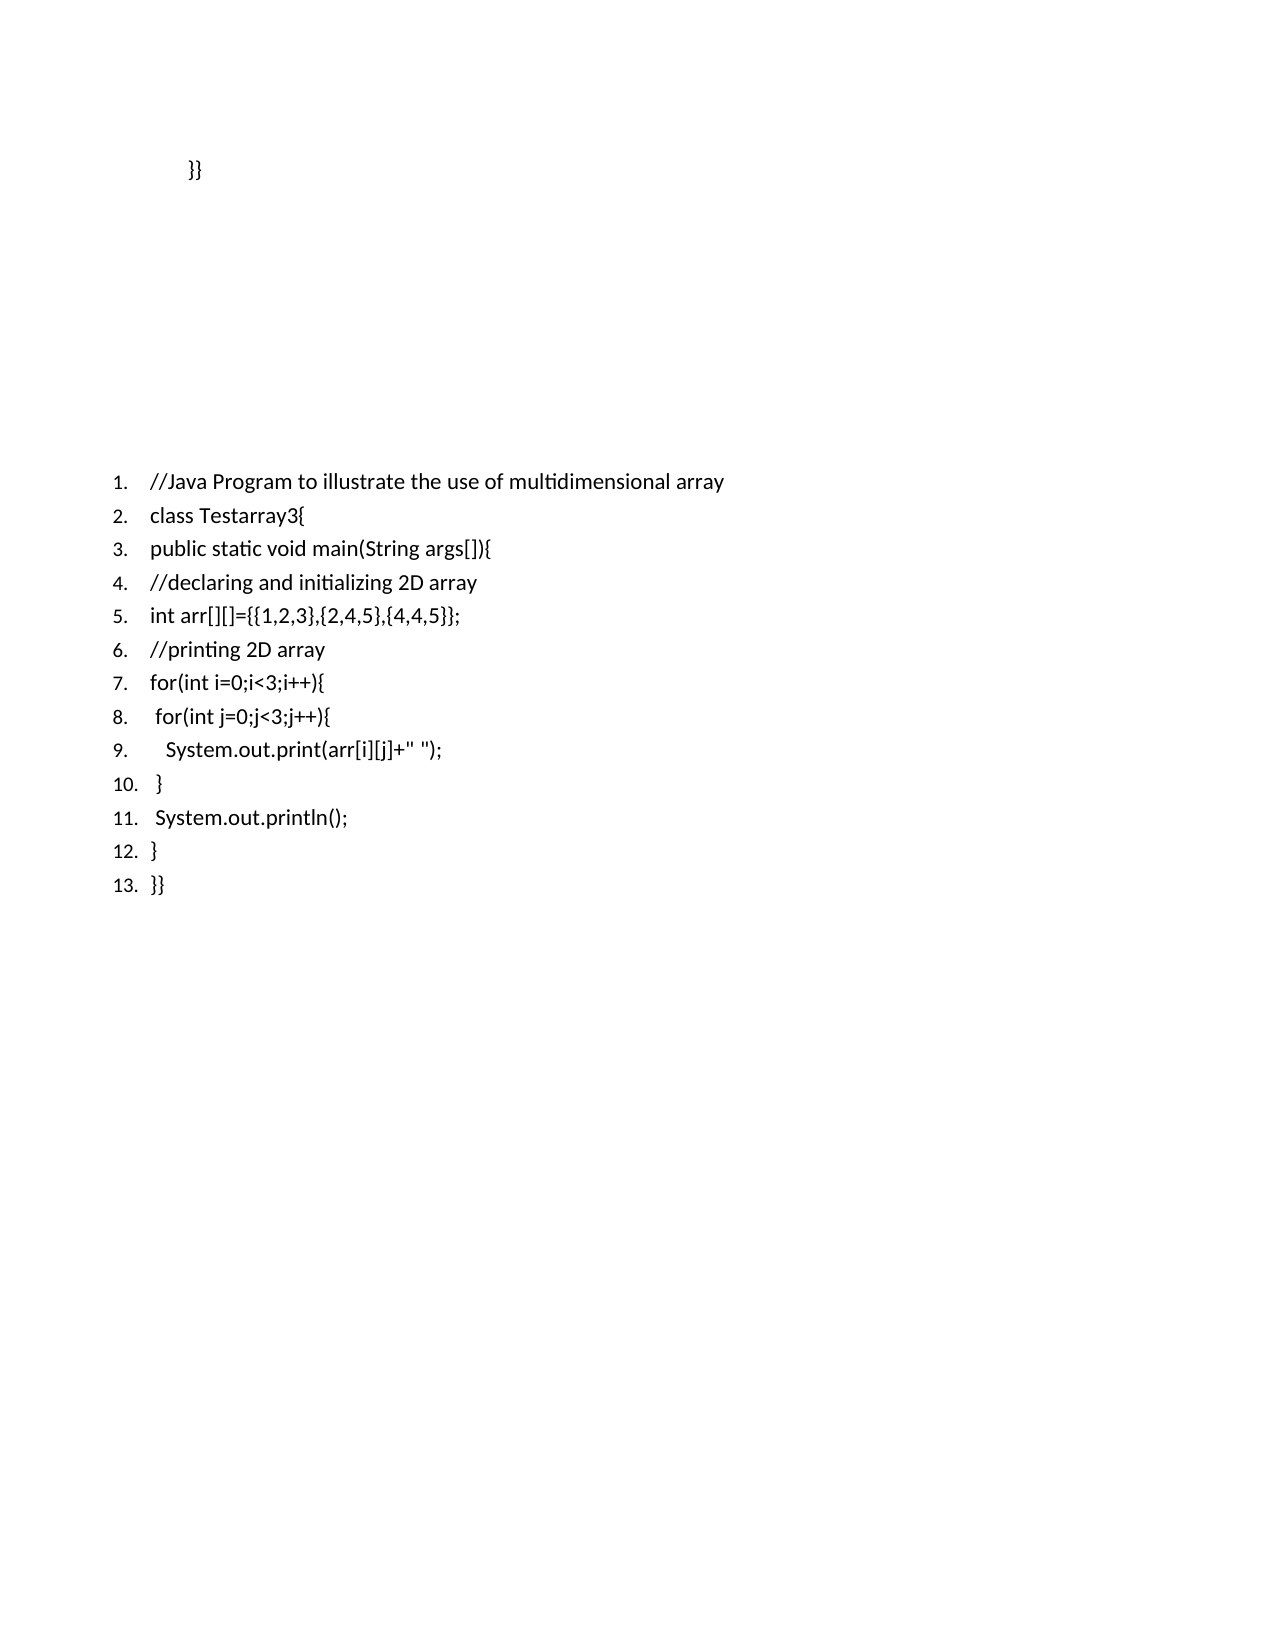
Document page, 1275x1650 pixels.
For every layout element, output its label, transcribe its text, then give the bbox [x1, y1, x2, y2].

list int arr[][]={{1,2,3},{2,4,5},{4,4,5}}; [112, 596, 1125, 629]
list //printing 2D array [112, 629, 1125, 663]
text }} [187, 150, 1125, 183]
list } [112, 831, 1125, 864]
list //Java Program to illustrate the use of multidimensional array [112, 462, 1125, 495]
list System.out.println(); [112, 797, 1125, 831]
list System.out.print(arr[i][j]+" "); [112, 730, 1125, 763]
list for(int i=0;i<3;i++){ [112, 663, 1125, 696]
list } [112, 763, 1125, 797]
list public static void main(String args[]){ [112, 529, 1125, 562]
list for(int j=0;j<3;j++){ [112, 696, 1125, 730]
list //declaring and initializing 2D array [112, 562, 1125, 596]
list class Testarray3{ [112, 495, 1125, 529]
list }} [112, 864, 1125, 898]
